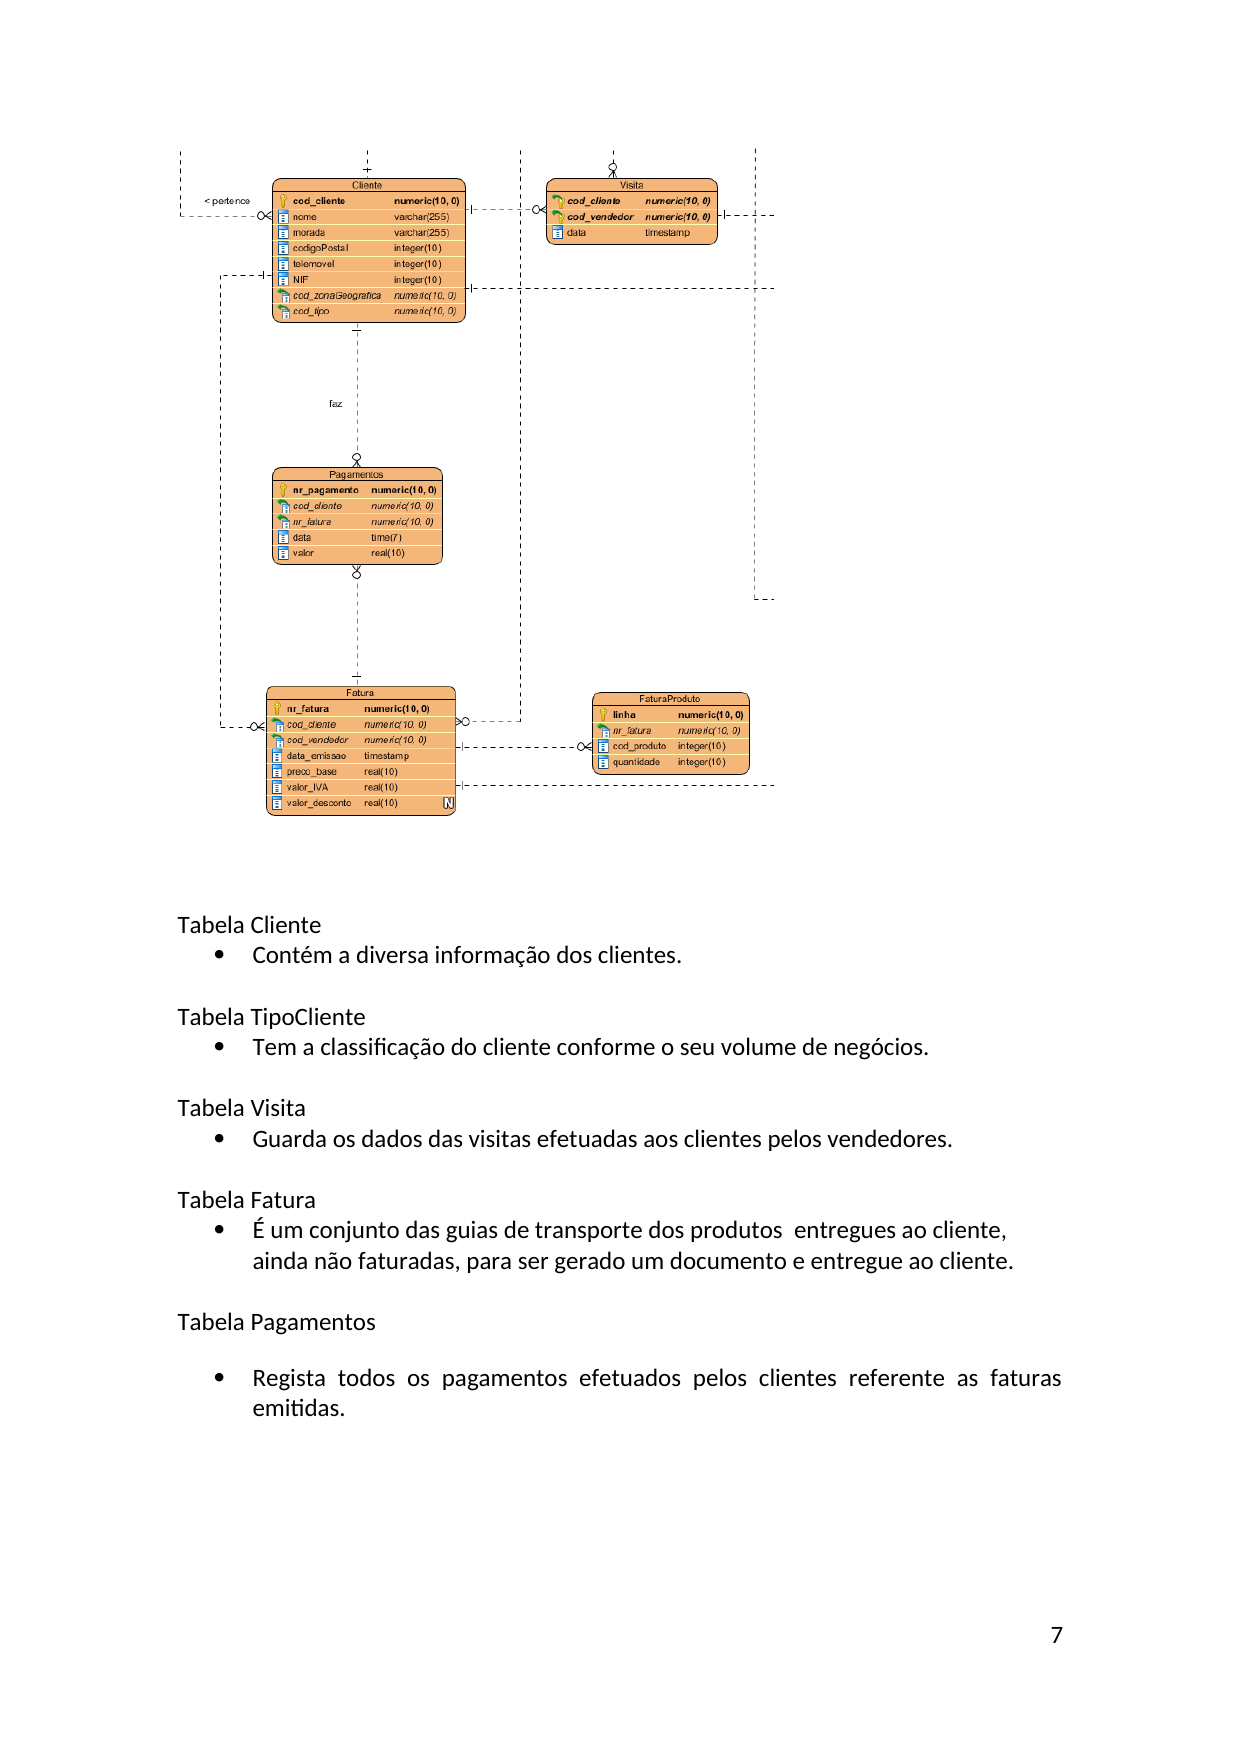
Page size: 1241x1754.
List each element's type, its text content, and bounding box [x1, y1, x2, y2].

picture [177, 147, 774, 825]
list Tabela Cliente [177, 909, 1063, 940]
list Tabela Visita [177, 1092, 1063, 1123]
list Guarda os dados das visitas efetuadas aos clientes pelos vendedores. [215, 1123, 1063, 1153]
list Tabela TipoCliente [177, 1001, 1063, 1031]
list Tabela Fatura [177, 1184, 1063, 1214]
list Regista todos os pagamentos efetuados pelos clientes referente as faturas emitidas. [215, 1362, 1063, 1423]
list Tem a classificação do cliente conforme o seu volume de negócios. [215, 1031, 1063, 1062]
text Tabela Pagamentos [177, 1306, 1063, 1336]
list É um conjunto das guias de transporte dos produtos entregues ao cliente, ainda não faturadas, para ser gerado um documento e entregue ao cliente. [215, 1214, 1063, 1275]
list Contém a diversa informação dos clientes. [215, 940, 1063, 970]
